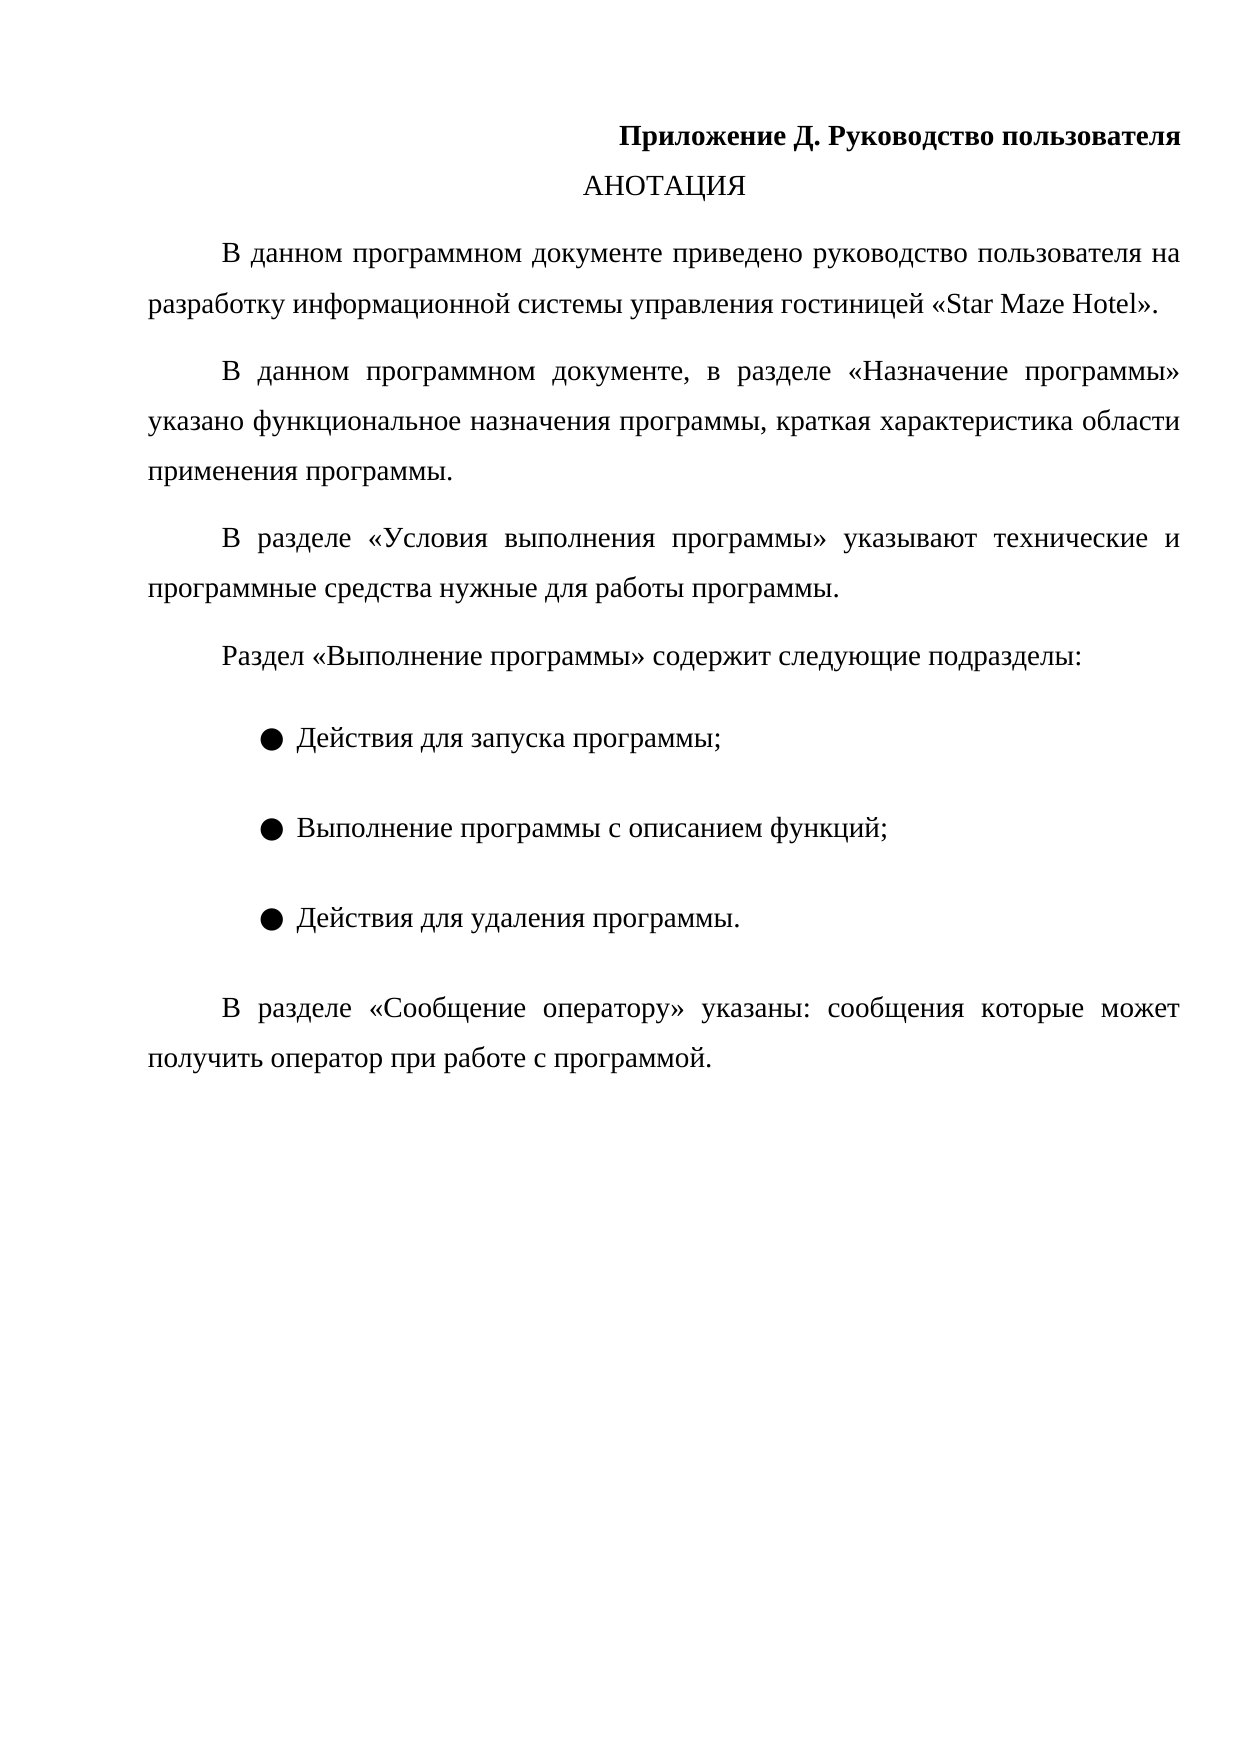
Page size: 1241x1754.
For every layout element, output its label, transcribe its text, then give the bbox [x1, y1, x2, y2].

text АНОТАЦИЯ [148, 168, 1181, 202]
list Действия для удаления программы. [259, 884, 1181, 944]
text В разделе «Сообщение оператору» указаны: сообщения которые может получить оператор при работе с программой. [148, 990, 1181, 1074]
text Раздел «Выполнение программы» содержит следующие подразделы: [148, 638, 1181, 671]
text В данном программном документе приведено руководство пользователя на разработку информационной системы управления гостиницей «Star Maze Hotel». [148, 235, 1181, 319]
list Действия для запуска программы; [259, 704, 1181, 764]
text В разделе «Условия выполнения программы» указывают технические и программные средства нужные для работы программы. [148, 520, 1181, 604]
list Выполнение программы с описанием функций; [259, 794, 1181, 854]
text Приложение Д. Руководство пользователя [148, 118, 1181, 152]
text В данном программном документе, в разделе «Назначение программы» указано функциональное назначения программы, краткая характеристика области применения программы. [148, 353, 1181, 487]
